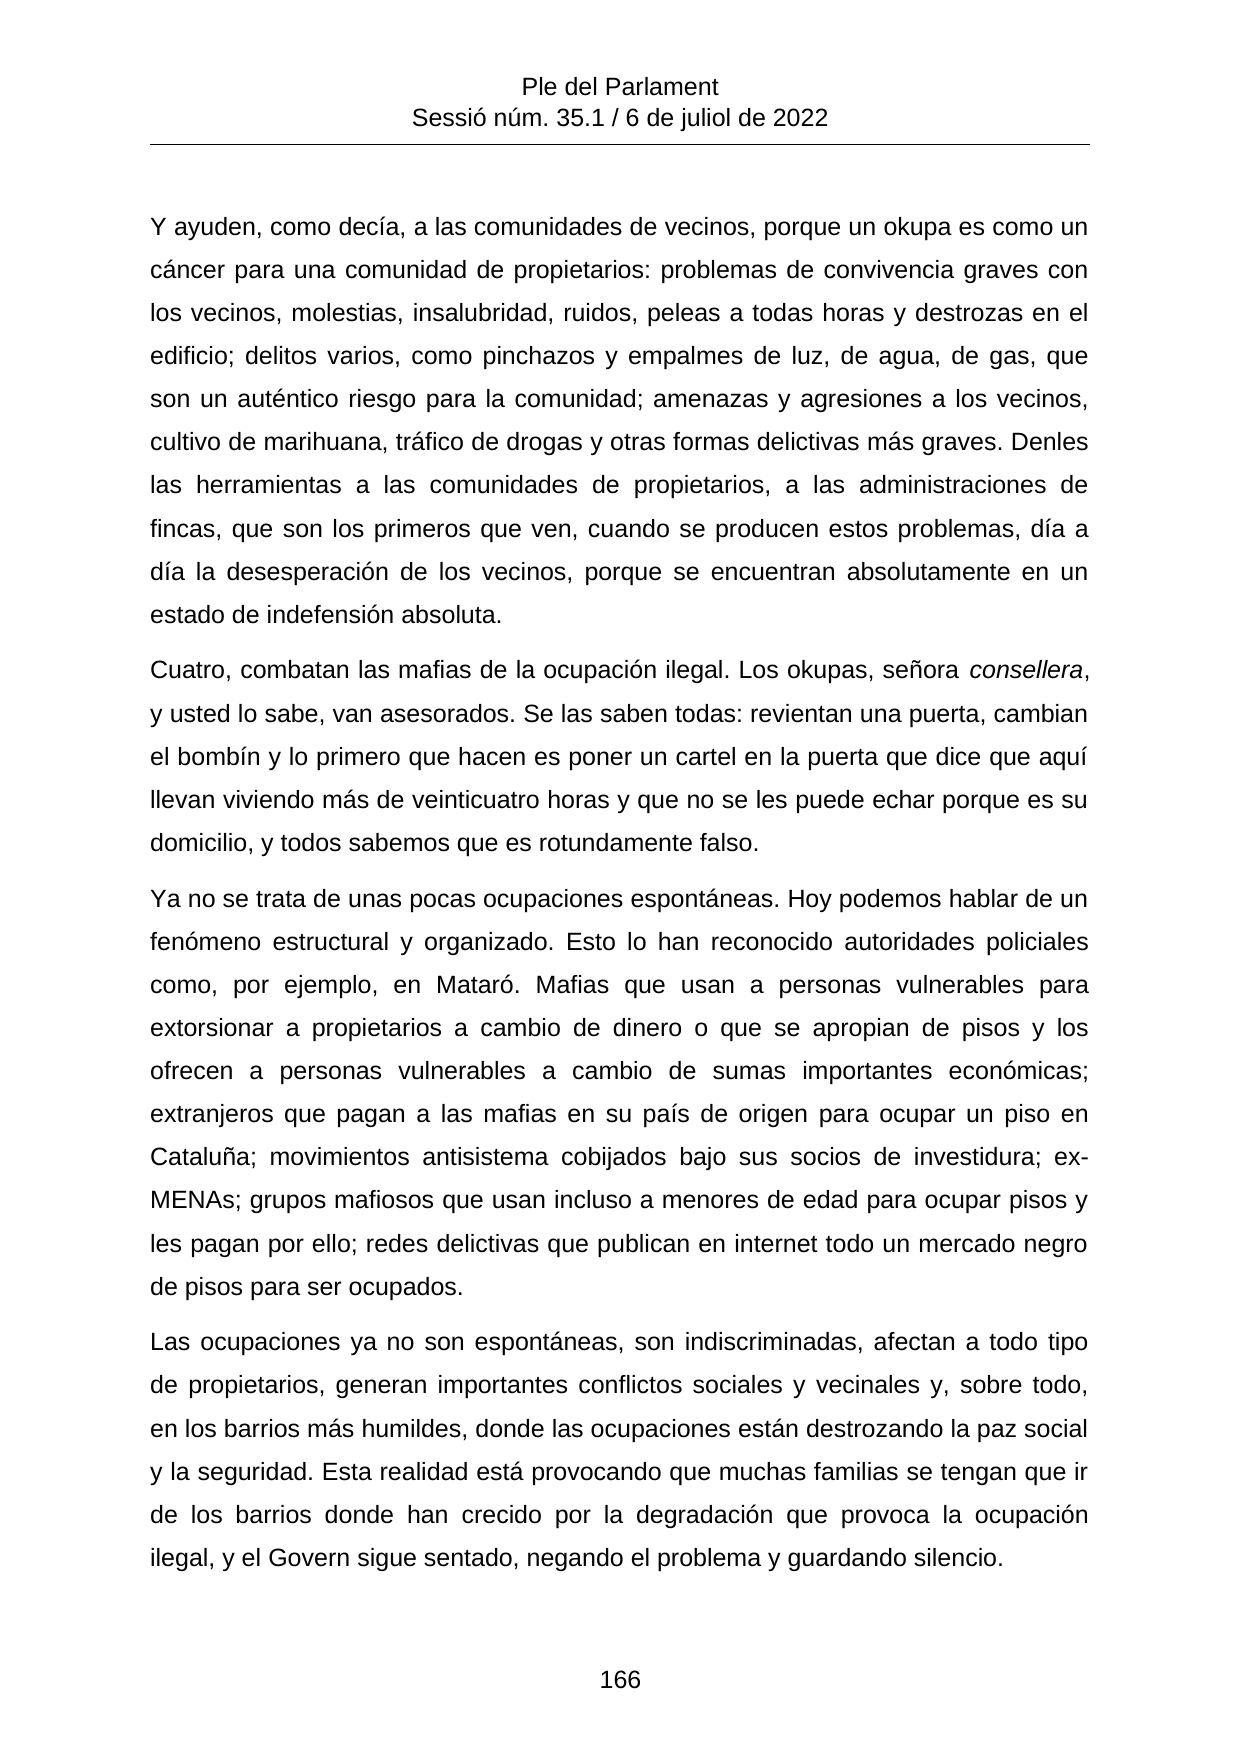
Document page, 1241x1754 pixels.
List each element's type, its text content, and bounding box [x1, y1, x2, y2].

text Y ayuden, como decía, a las comunidades de vecinos, porque un okupa es como un cáncer para una comunidad de propietarios: problemas de convivencia graves con los vecinos, molestias, insalubridad, ruidos, peleas a todas horas y destrozas en el edificio; delitos varios, como pinchazos y empalmes de luz, de agua, de gas, que son un auténtico riesgo para la comunidad; amenazas y agresiones a los vecinos, cultivo de marihuana, tráfico de drogas y otras formas delictivas más graves. Denles las herramientas a las comunidades de propietarios, a las administraciones de fincas, que son los primeros que ven, cuando se producen estos problemas, día a día la desesperación de los vecinos, porque se encuentran absolutamente en un estado de indefensión absoluta. [150, 212, 1090, 629]
text Cuatro, combatan las mafias de la ocupación ilegal. Los okupas, señora consellera, y usted lo sabe, van asesorados. Se las saben todas: revientan una puerta, cambian el bombín y lo primero que hacen es poner un cartel en la puerta que dice que aquí llevan viviendo más de veinticuatro horas y que no se les puede echar porque es su domicilio, y todos sabemos que es rotundamente falso. [150, 656, 1090, 857]
text Las ocupaciones ya no son espontáneas, son indiscriminadas, afectan a todo tipo de propietarios, generan importantes conflictos sociales y vecinales y, sobre todo, en los barrios más humildes, donde las ocupaciones están destrozando la paz social y la seguridad. Esta realidad está provocando que muchas familias se tengan que ir de los barrios donde han crecido por la degradación que provoca la ocupación ilegal, y el Govern sigue sentado, negando el problema y guardando silencio. [150, 1327, 1090, 1572]
text Ya no se trata de unas pocas ocupaciones espontáneas. Hoy podemos hablar de un fenómeno estructural y organizado. Esto lo han reconocido autoridades policiales como, por ejemplo, en Mataró. Mafias que usan a personas vulnerables para extorsionar a propietarios a cambio de dinero o que se apropian de pisos y los ofrecen a personas vulnerables a cambio de sumas importantes económicas; extranjeros que pagan a las mafias en su país de origen para ocupar un piso en Cataluña; movimientos antisistema cobijados bajo sus socios de investidura; ex- MENAs; grupos mafiosos que usan incluso a menores de edad para ocupar pisos y les pagan por ello; redes delictivas que publican en internet todo un mercado negro de pisos para ser ocupados. [150, 884, 1090, 1301]
